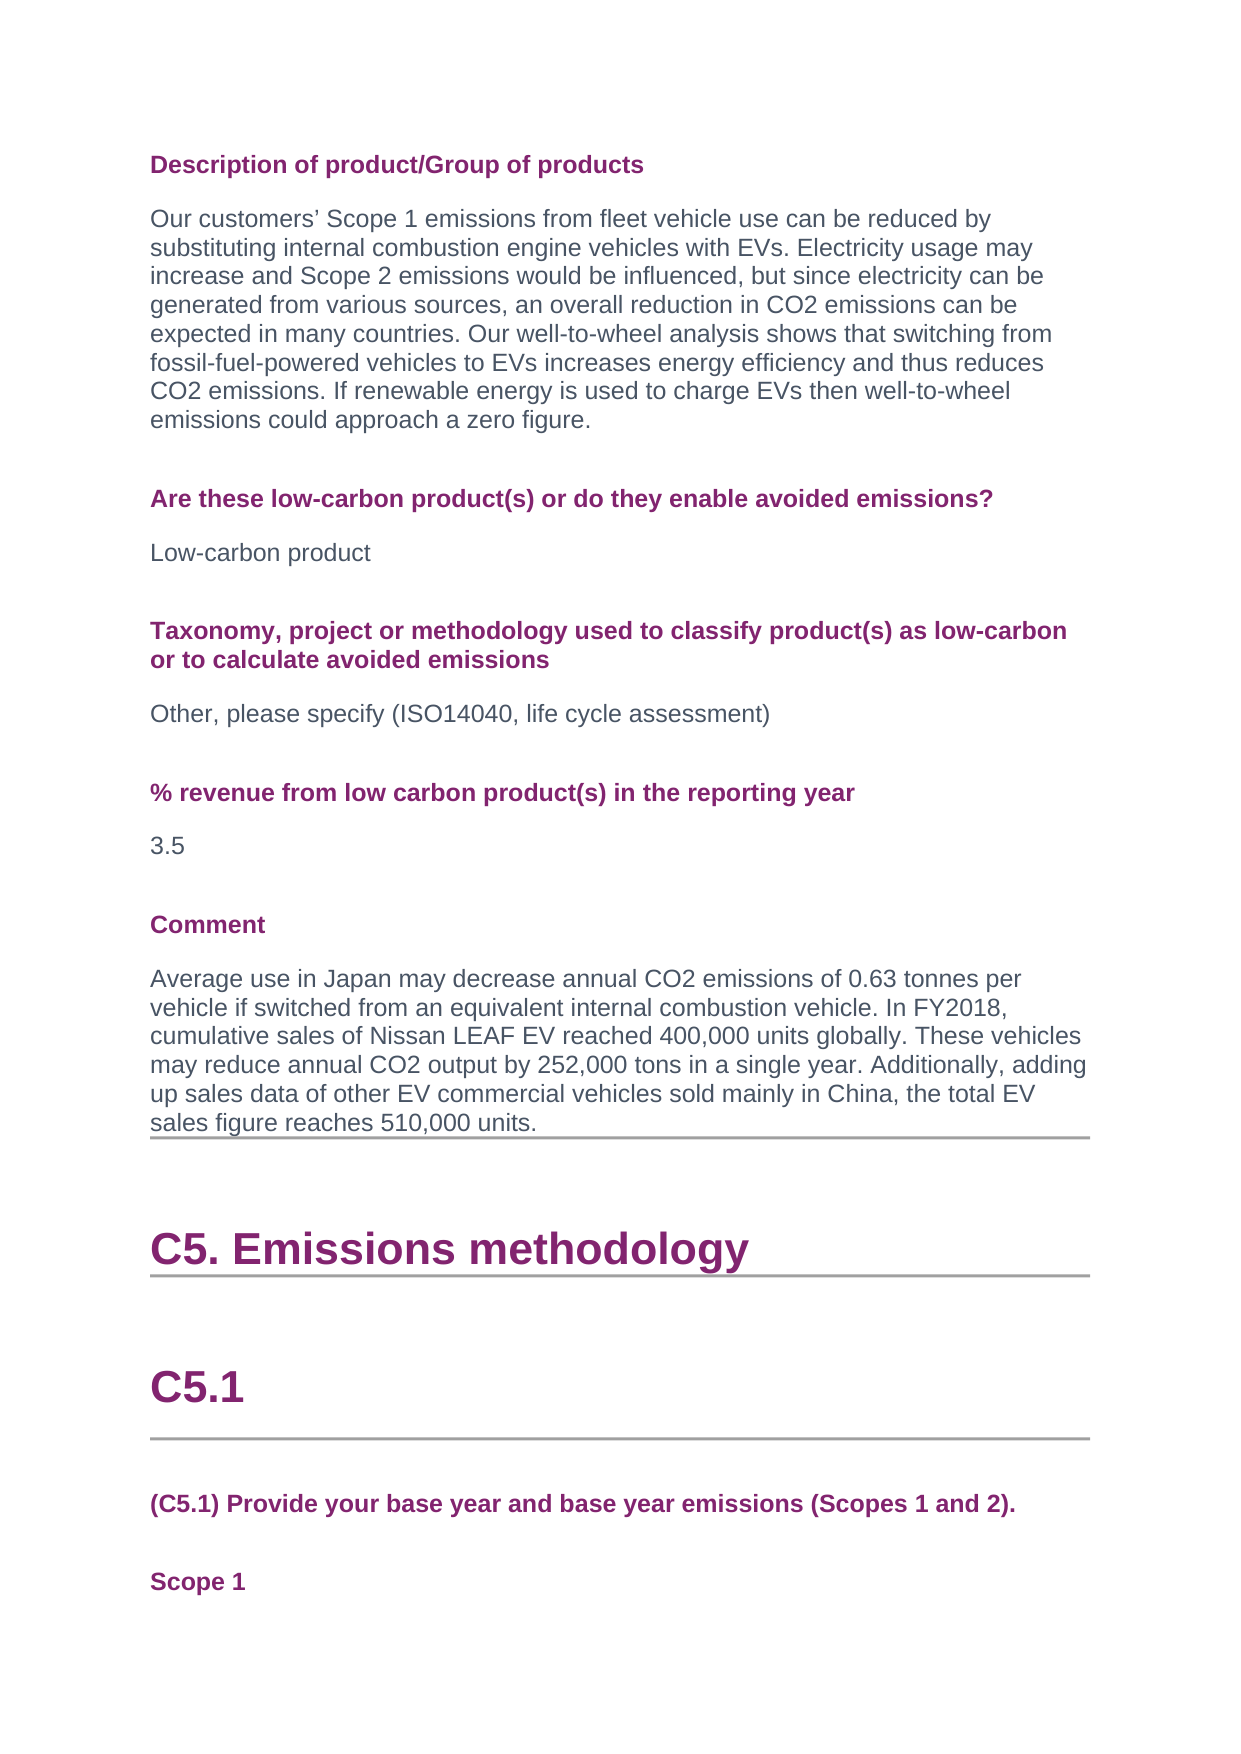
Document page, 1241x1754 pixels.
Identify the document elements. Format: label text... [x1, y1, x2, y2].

subtitle % revenue from low carbon product(s) in the reporting year [150, 777, 1090, 806]
subtitle Scope 1 [150, 1567, 1090, 1596]
subtitle Comment [150, 910, 1090, 939]
subtitle Are these low-carbon product(s) or do they enable avoided emissions? [150, 484, 1090, 512]
subtitle C5.1 [150, 1304, 1090, 1412]
subtitle C5. Emissions methodology [150, 1166, 1090, 1274]
subtitle (C5.1) Provide your base year and base year emissions (Scopes 1 and 2). [150, 1489, 1090, 1517]
text Our customers’ Scope 1 emissions from fleet vehicle use can be reduced by substituting internal combustion engine vehicles with EVs. Electricity usage may increase and Scope 2 emissions would be influenced, but since electricity can be generated from various sources, an overall reduction in CO2 emissions can be expected in many countries. Our well-to-wheel analysis shows that switching from fossil-fuel-powered vehicles to EVs increases energy efficiency and thus reduces CO2 emissions. If renewable energy is used to charge EVs then well-to-wheel emissions could approach a zero figure. [150, 204, 1090, 434]
text Average use in Japan may decrease annual CO2 emissions of 0.63 tonnes per vehicle if switched from an equivalent internal combustion vehicle. In FY2018, cumulative sales of Nissan LEAF EV reached 400,000 units globally. These vehicles may reduce annual CO2 output by 252,000 tons in a single year. Additionally, adding up sales data of other EV commercial vehicles sold mainly in China, the total EV sales figure reaches 510,000 units. [150, 964, 1090, 1136]
subtitle Description of product/Group of products [150, 150, 1090, 179]
text Low-carbon product [150, 537, 1090, 566]
text Other, please specify (ISO14040, life cycle assessment) [150, 699, 1090, 727]
subtitle Taxonomy, project or methodology used to classify product(s) as low-carbon or to calculate avoided emissions [150, 616, 1090, 674]
text 3.5 [150, 831, 1090, 860]
